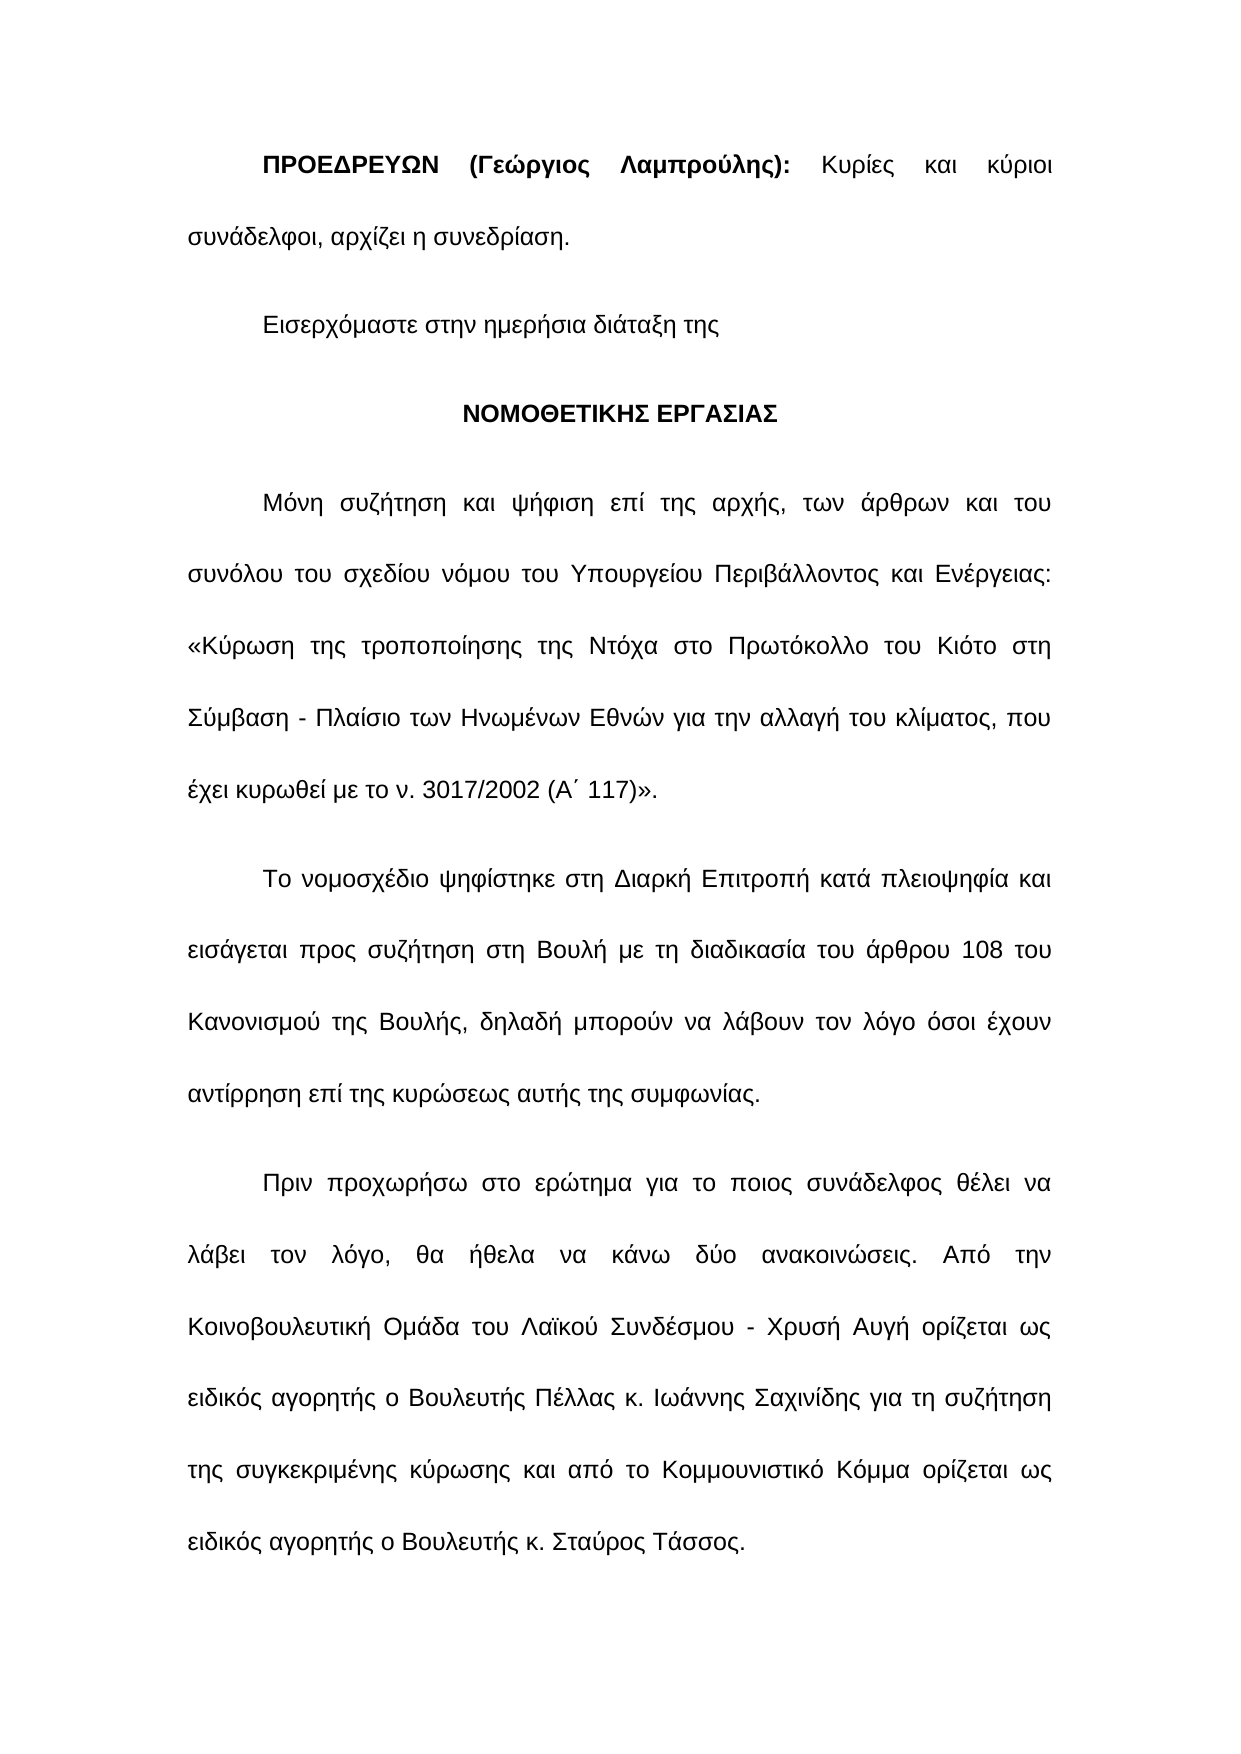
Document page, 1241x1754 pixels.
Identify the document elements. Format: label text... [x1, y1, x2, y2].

text ΝΟΜΟΘΕΤΙΚΗΣ ΕΡΓΑΣΙΑΣ [187, 399, 1053, 428]
text Μόνη συζήτηση και ψήφιση επί της αρχής, των άρθρων και του συνόλου του σχεδίου νόμου του Υπουργείου Περιβάλλοντος και Ενέργειας: «Κύρωση της τροποποίησης της Ντόχα στο Πρωτόκολλο του Κιότο στη Σύμβαση - Πλαίσιο των Ηνωμένων Εθνών για την αλλαγή του κλίματος, που έχει κυρωθεί με το ν. 3017/2002 (Α΄ 117)». [187, 487, 1053, 804]
text Το νομοσχέδιο ψηφίστηκε στη Διαρκή Επιτροπή κατά πλειοψηφία και εισάγεται προς συζήτηση στη Βουλή με τη διαδικασία του άρθρου 108 του Κανονισμού της Βουλής, δηλαδή μπορούν να λάβουν τον λόγο όσοι έχουν αντίρρηση επί της κυρώσεως αυτής της συμφωνίας. [187, 863, 1053, 1108]
text ΠΡΟΕΔΡΕΥΩΝ (Γεώργιος Λαμπρούλης): Κυρίες και κύριοι συνάδελφοι, αρχίζει η συνεδρίαση. [187, 150, 1053, 251]
text Πριν προχωρήσω στο ερώτημα για το ποιος συνάδελφος θέλει να λάβει τον λόγο, θα ήθελα να κάνω δύο ανακοινώσεις. Από την Κοινοβουλευτική Ομάδα του Λαϊκού Συνδέσμου - Χρυσή Αυγή ορίζεται ως ειδικός αγορητής ο Βουλευτής Πέλλας κ. Ιωάννης Σαχινίδης για τη συζήτηση της συγκεκριμένης κύρωσης και από το Κομμουνιστικό Κόμμα ορίζεται ως ειδικός αγορητής ο Βουλευτής κ. Σταύρος Τάσσος. [187, 1168, 1053, 1556]
text Εισερχόμαστε στην ημερήσια διάταξη της [187, 310, 1053, 339]
